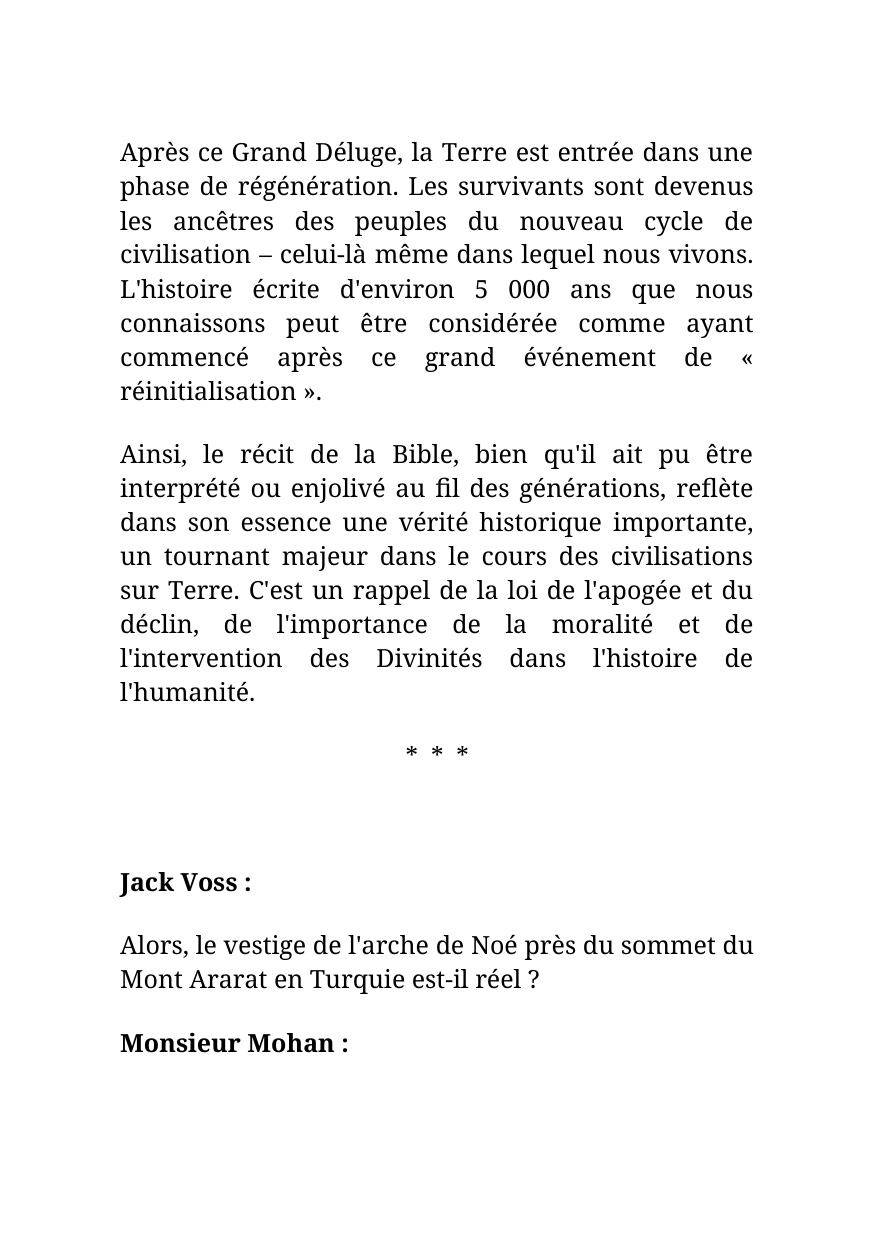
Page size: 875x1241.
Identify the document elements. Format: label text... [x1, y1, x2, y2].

text Jack Voss : [120, 865, 754, 899]
text Ainsi, le récit de la Bible, bien qu'il ait pu être interprété ou enjolivé au fil des générations, reflète dans son essence une vérité historique importante, un tournant majeur dans le cours des civilisations sur Terre. C'est un rappel de la loi de l'apogée et du déclin, de l'importance de la moralité et de l'intervention des Divinités dans l'histoire de l'humanité. [120, 437, 754, 709]
text Monsieur Mohan : [120, 1025, 754, 1059]
text * * * [120, 738, 754, 772]
text Alors, le vestige de l'arche de Noé près du sommet du Mont Ararat en Turquie est-il réel ? [120, 928, 754, 996]
text Après ce Grand Déluge, la Terre est entrée dans une phase de régénération. Les survivants sont devenus les ancêtres des peuples du nouveau cycle de civilisation – celui-là même dans lequel nous vivons. L'histoire écrite d'environ 5 000 ans que nous connaissons peut être considérée comme ayant commencé après ce grand événement de « réinitialisation ». [120, 135, 754, 407]
